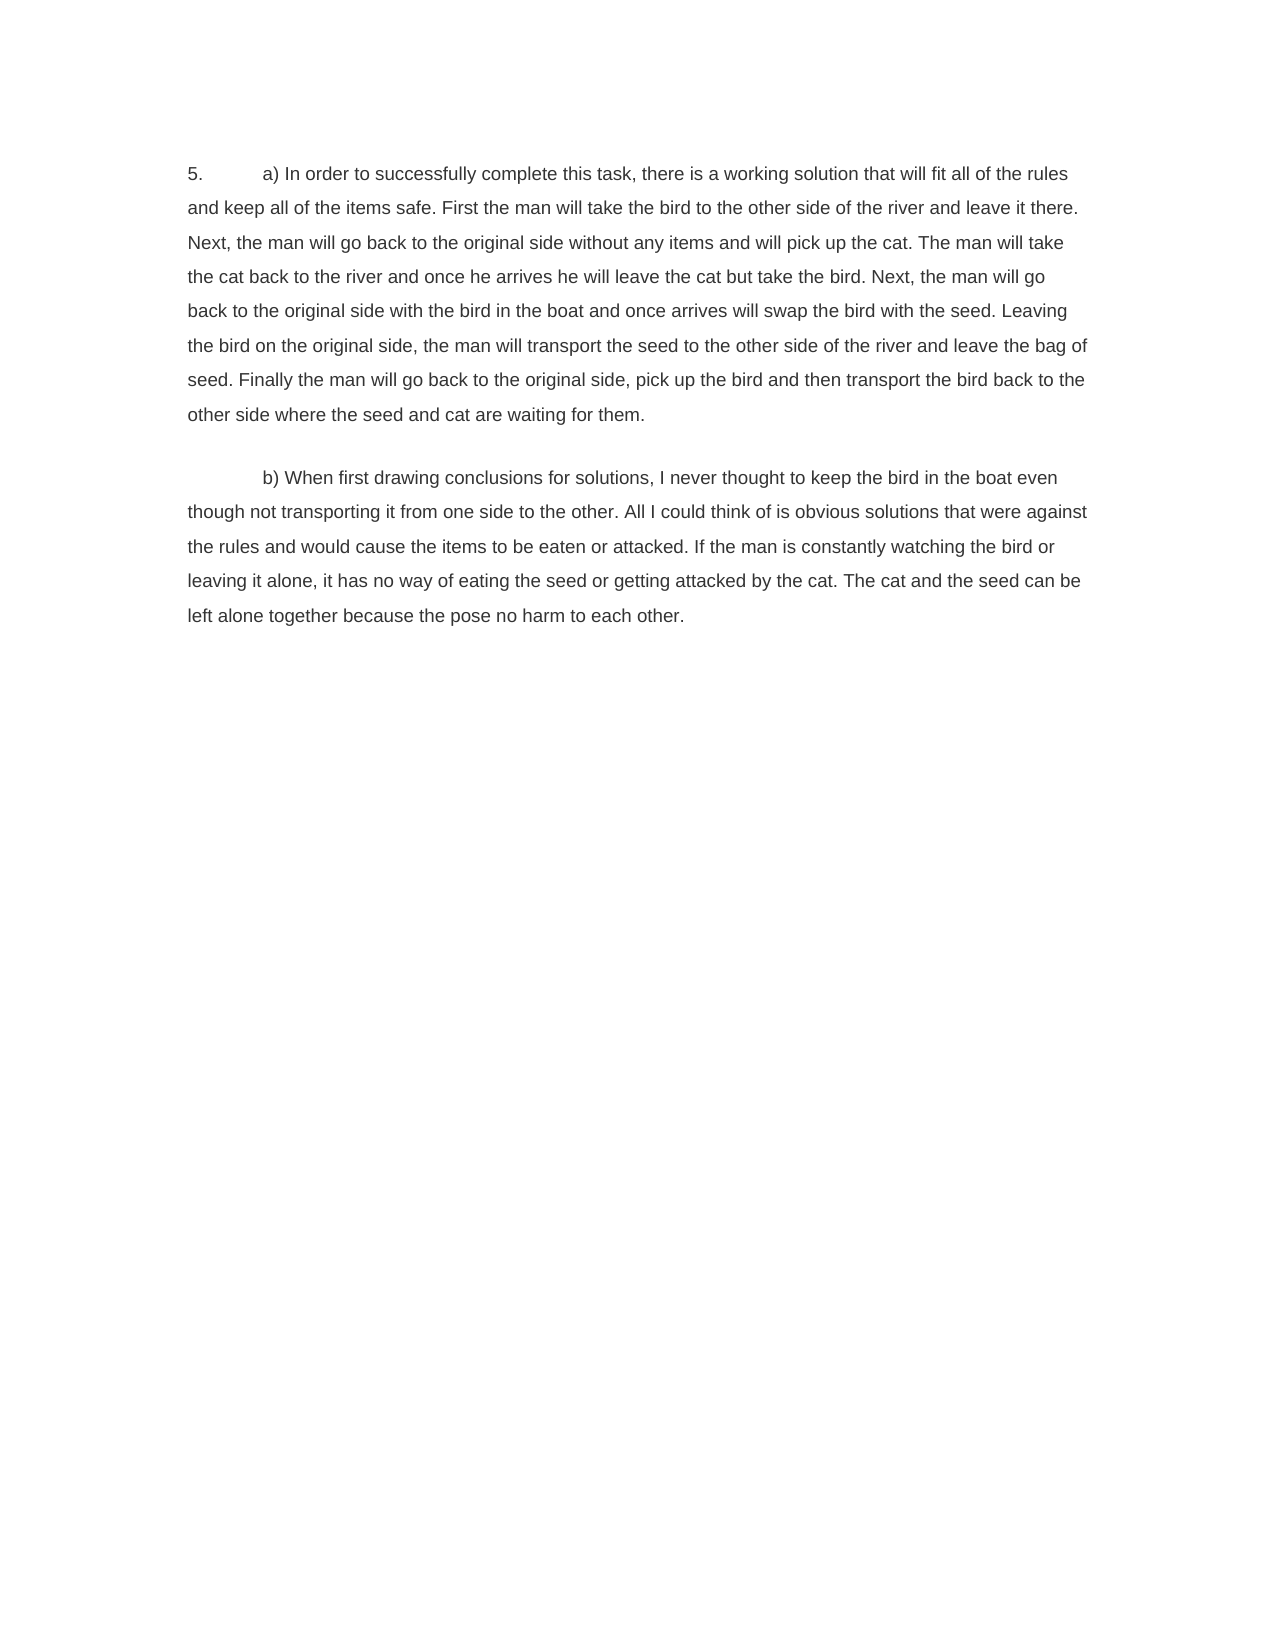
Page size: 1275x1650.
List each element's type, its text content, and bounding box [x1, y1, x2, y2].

text 5. a) In order to successfully complete this task, there is a working solution that will fit all of the rules and keep all of the items safe. First the man will take the bird to the other side of the river and leave it there. Next, the man will go back to the original side without any items and will pick up the cat. The man will take the cat back to the river and once he arrives he will leave the cat but take the bird. Next, the man will go back to the original side with the bird in the boat and once arrives will swap the bird with the seed. Leaving the bird on the original side, the man will transport the seed to the other side of the river and leave the bag of seed. Finally the man will go back to the original side, pick up the bird and then transport the bird back to the other side where the seed and cat are waiting for them. [187, 150, 1087, 425]
text b) When first drawing conclusions for solutions, I never thought to keep the bird in the boat even though not transporting it from one side to the other. All I could think of is obvious solutions that were against the rules and would cause the items to be eaten or attacked. If the man is constantly watching the bird or leaving it alone, it has no way of eating the seed or getting attacked by the cat. The cat and the seed can be left alone together because the pose no harm to each other. [187, 454, 1087, 626]
